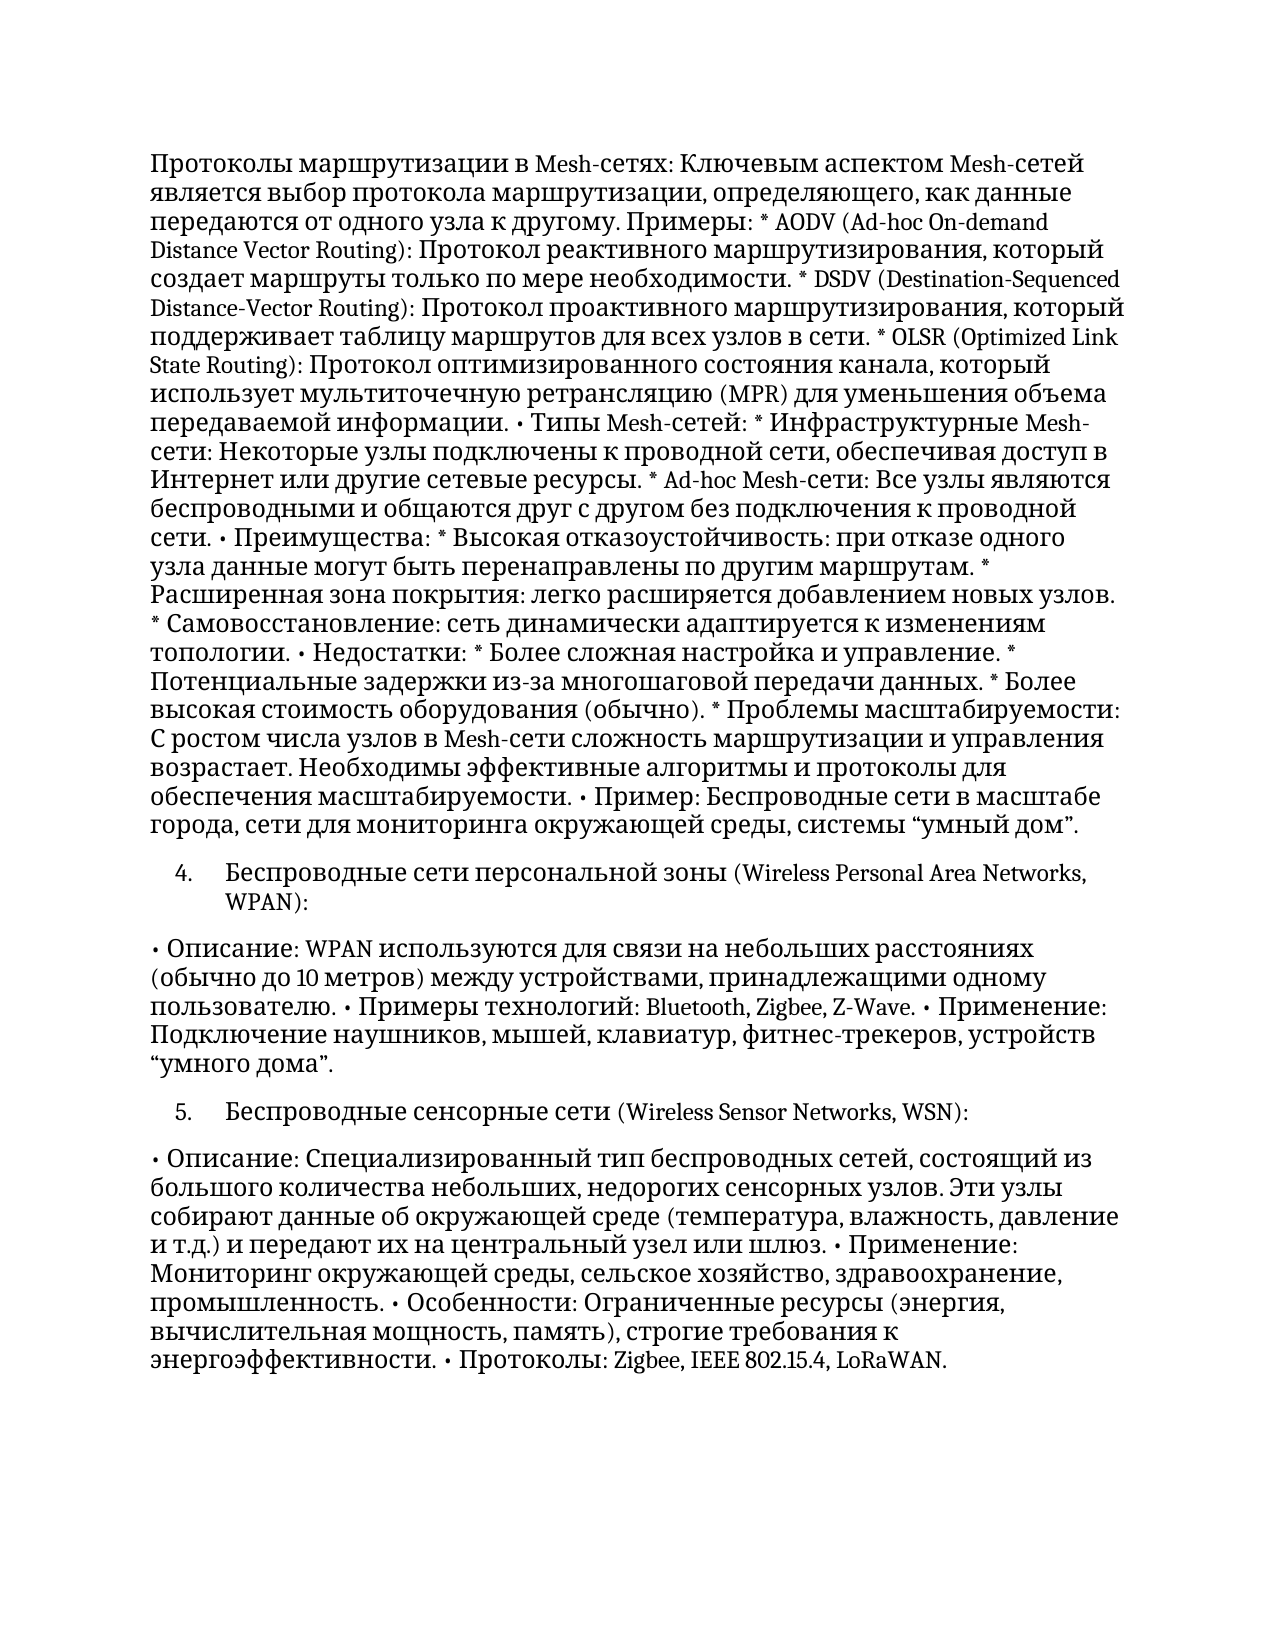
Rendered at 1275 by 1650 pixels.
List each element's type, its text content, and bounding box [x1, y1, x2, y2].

list Беспроводные сенсорные сети (Wireless Sensor Networks, WSN): [175, 1097, 1125, 1126]
list Беспроводные сети персональной зоны (Wireless Personal Area Networks, WPAN): [175, 859, 1125, 916]
text • Описание: WPAN используются для связи на небольших расстояниях (обычно до 10 метров) между устройствами, принадлежащими одному пользователю. • Примеры технологий: Bluetooth, Zigbee, Z-Wave. • Применение: Подключение наушников, мышей, клавиатур, фитнес-трекеров, устройств “умного дома”. [150, 935, 1125, 1079]
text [150, 150, 1125, 840]
text • Описание: Специализированный тип беспроводных сетей, состоящий из большого количества небольших, недорогих сенсорных узлов. Эти узлы собирают данные об окружающей среде (температура, влажность, давление и т.д.) и передают их на центральный узел или шлюз. • Применение: Мониторинг окружающей среды, сельское хозяйство, здравоохранение, промышленность. • Особенности: Ограниченные ресурсы (энергия, вычислительная мощность, память), строгие требования к энергоэффективности. • Протоколы: Zigbee, IEEE 802.15.4, LoRaWAN. [150, 1145, 1125, 1375]
